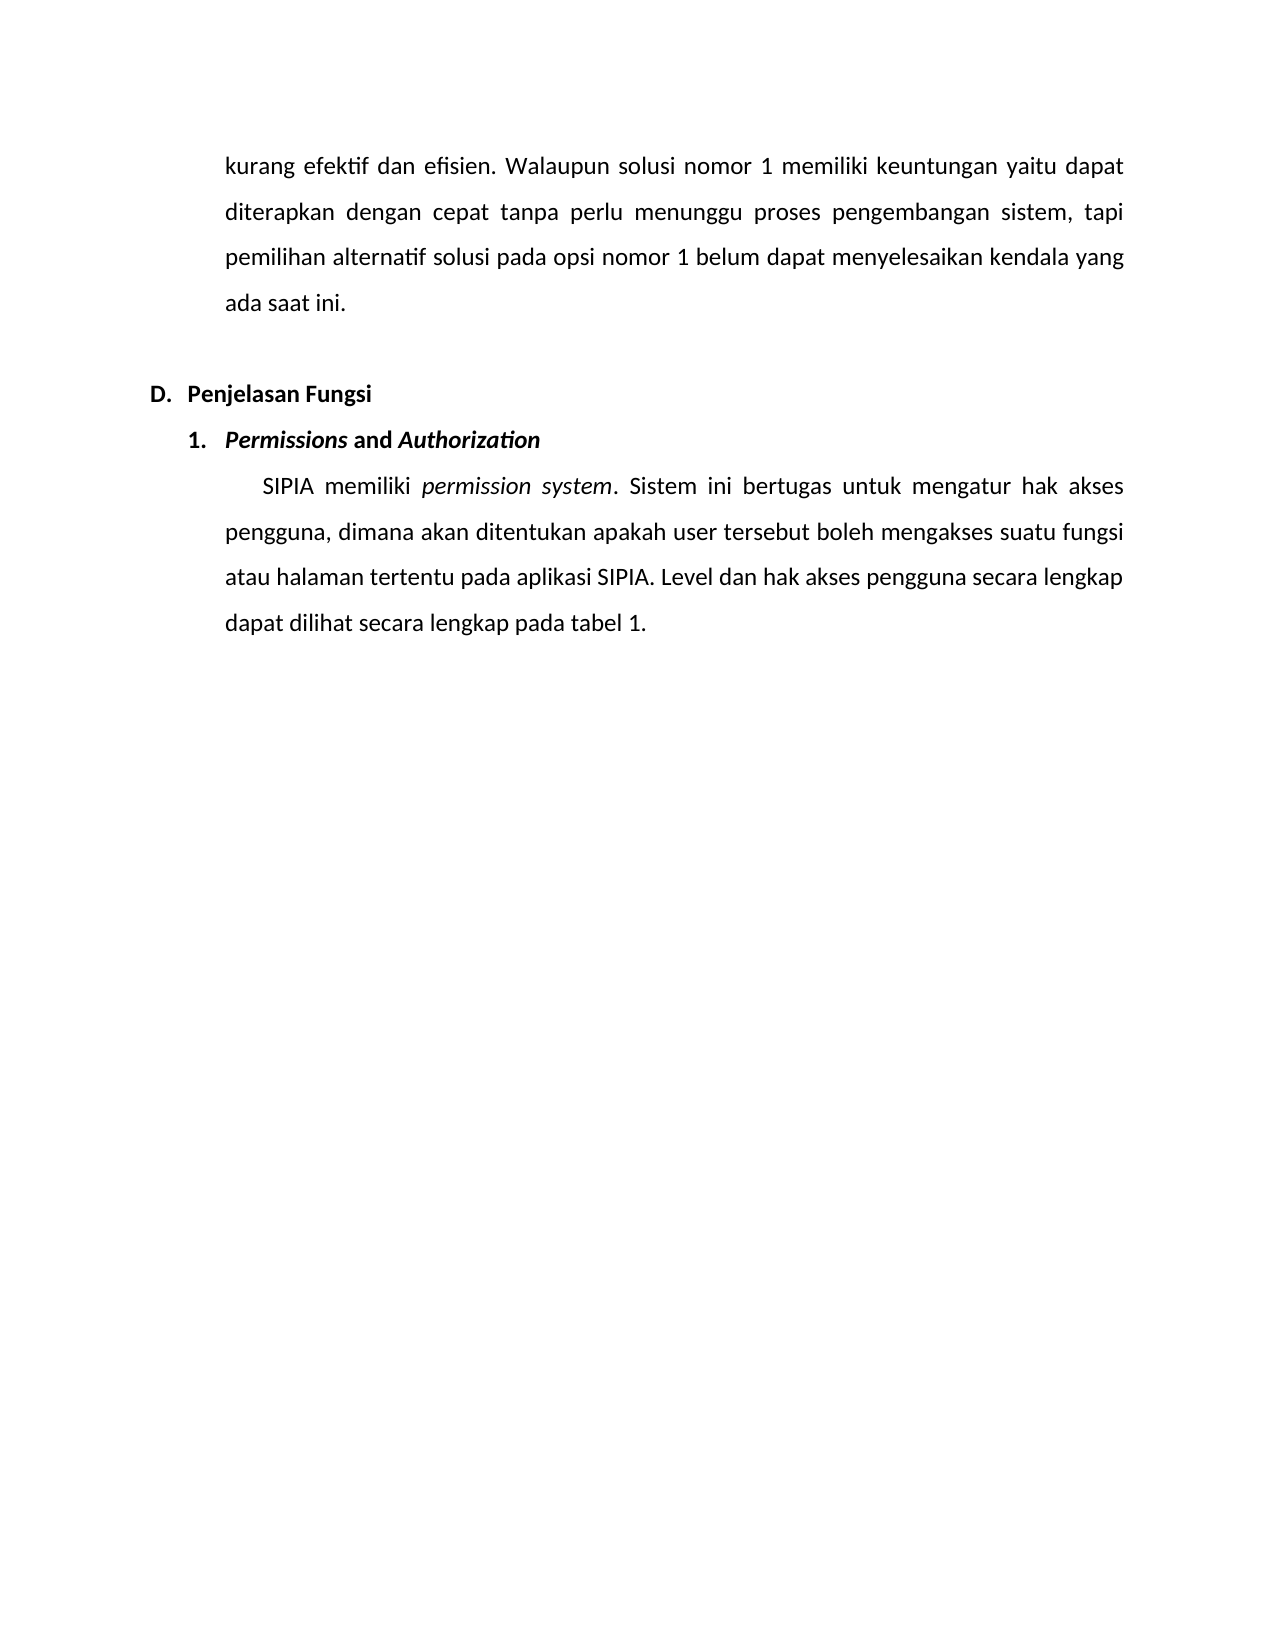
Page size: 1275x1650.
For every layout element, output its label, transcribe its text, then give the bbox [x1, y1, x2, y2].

list SIPIA memiliki permission system. Sistem ini bertugas untuk mengatur hak akses pengguna, dimana akan ditentukan apakah user tersebut boleh mengakses suatu fungsi atau halaman tertentu pada aplikasi SIPIA. Level dan hak akses pengguna secara lengkap dapat dilihat secara lengkap pada tabel 1. [225, 470, 1125, 638]
list Penjelasan Fungsi [150, 379, 1125, 409]
list Permissions and Authorization [187, 424, 1125, 455]
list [225, 150, 1125, 318]
